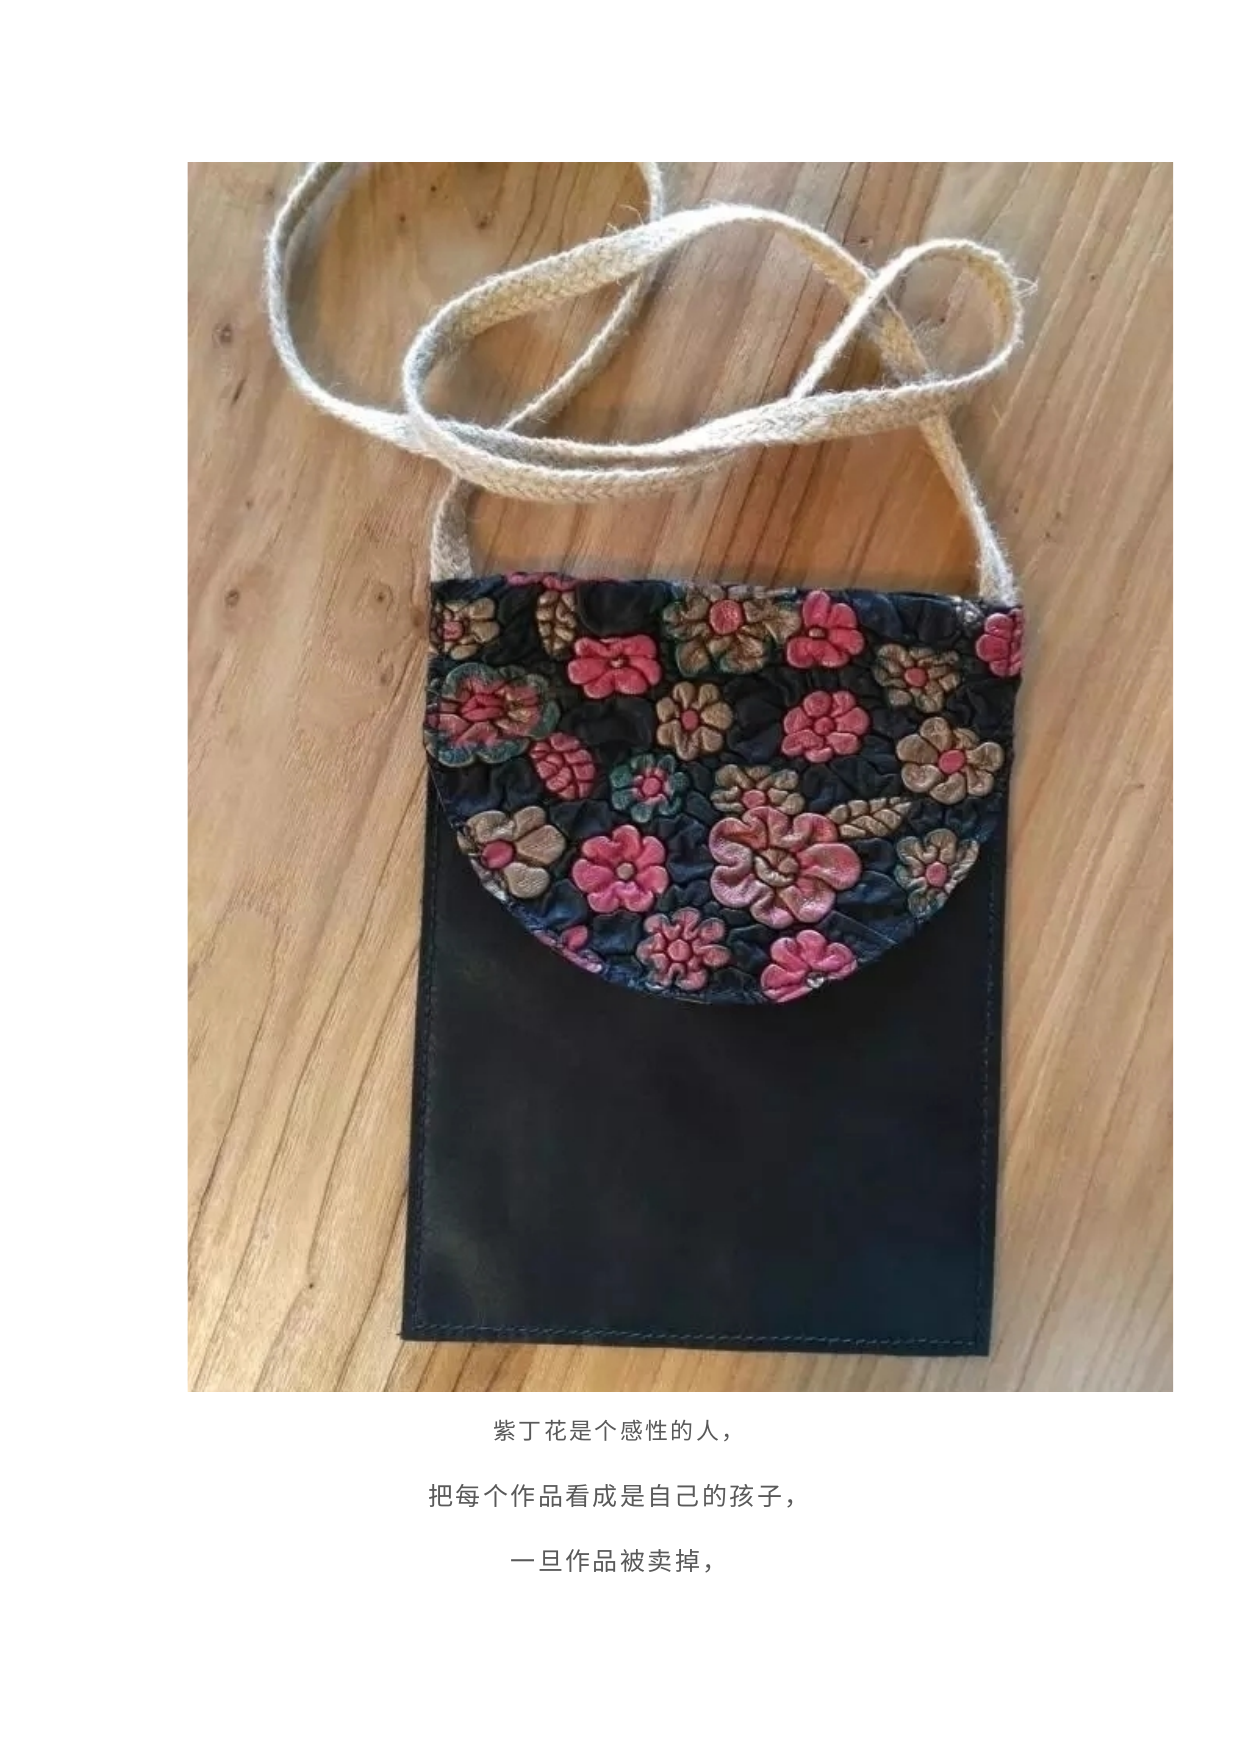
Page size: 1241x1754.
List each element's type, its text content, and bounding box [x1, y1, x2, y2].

text 紫丁花是个感性的人， 把每个作品看成是自己的孩子， [187, 1397, 1053, 1527]
picture [187, 162, 1174, 1392]
text 一旦作品被卖掉， [187, 1527, 1053, 1592]
